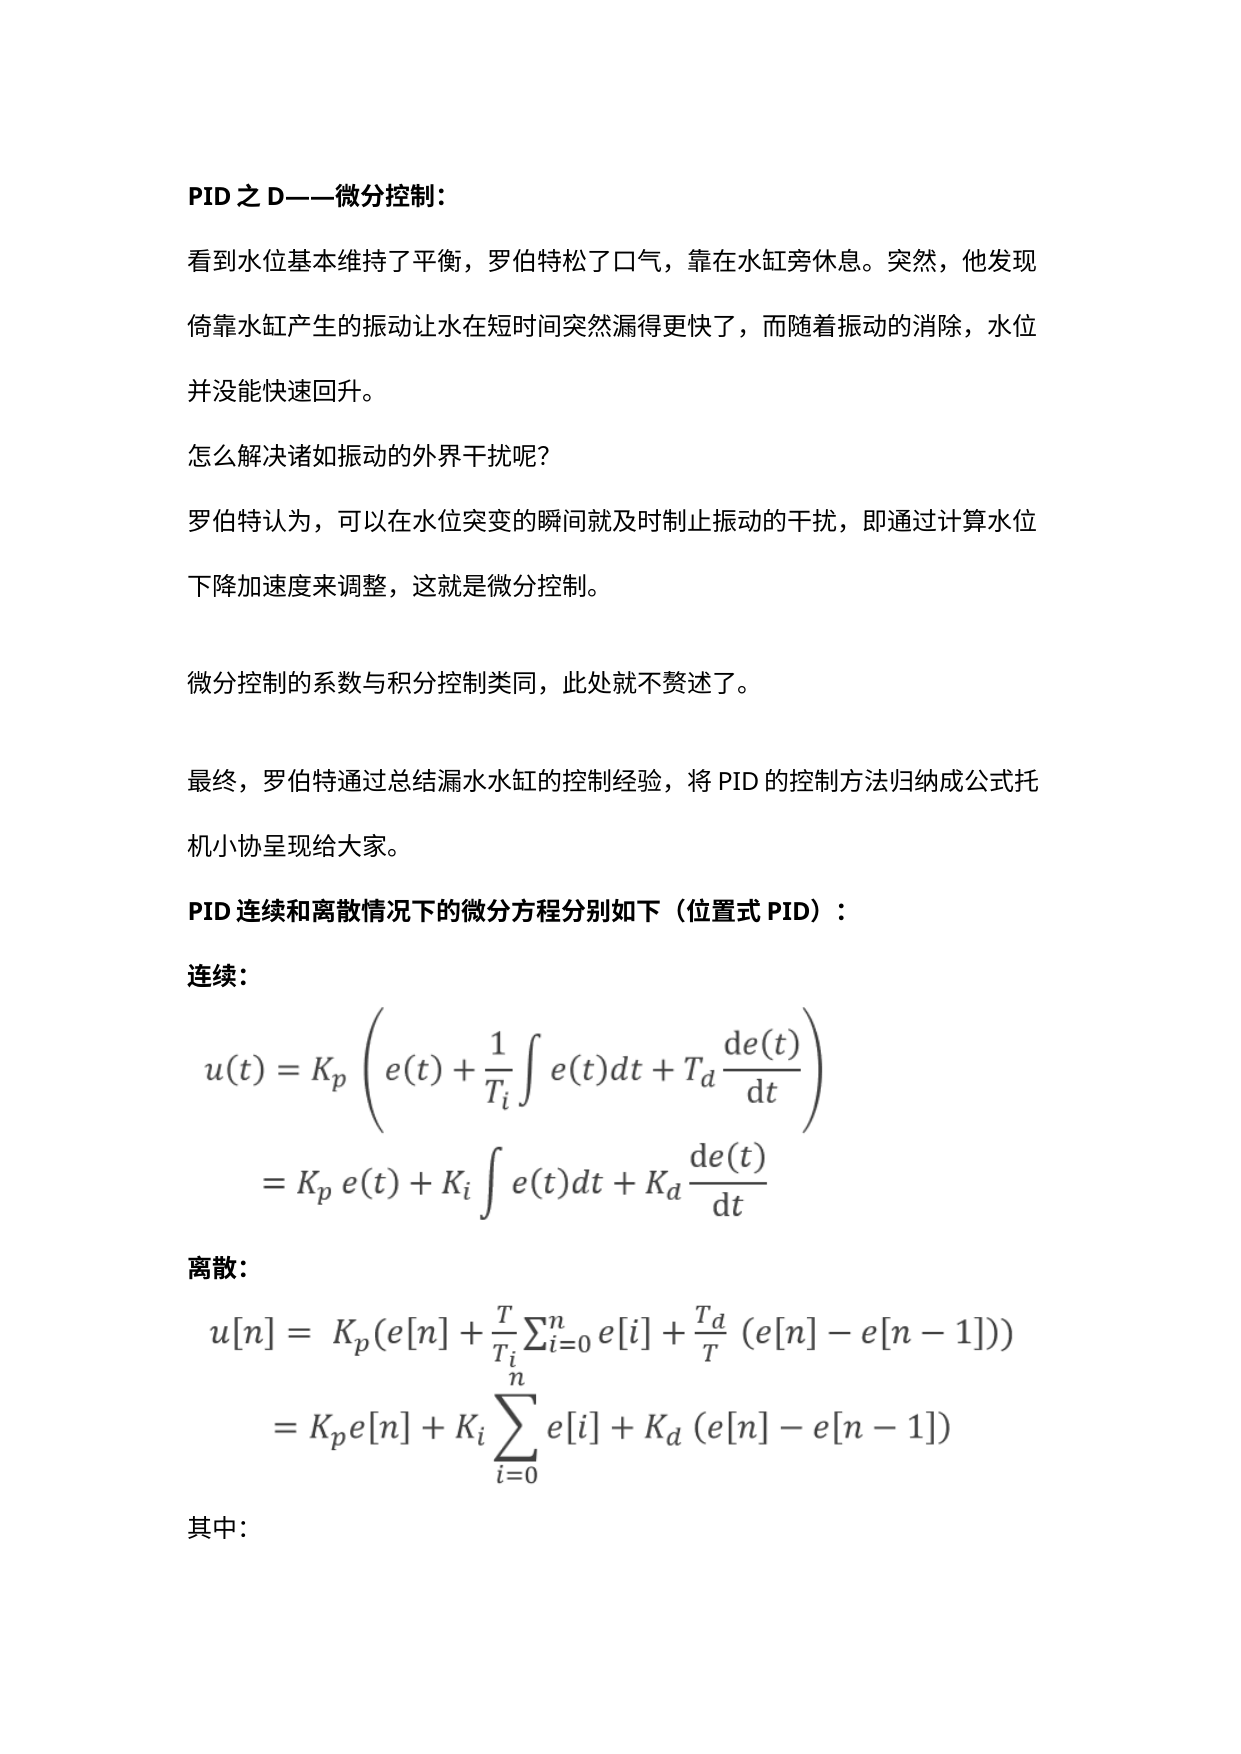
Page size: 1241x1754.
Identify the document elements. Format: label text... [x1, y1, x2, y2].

text PID连续和离散情况下的微分方程分别如下（位置式PID）： [187, 877, 1053, 942]
text 罗伯特认为，可以在水位突变的瞬间就及时制止振动的干扰，即通过计算水位下降加速度来调整，这就是微分控制。 [187, 487, 1053, 617]
text 看到水位基本维持了平衡，罗伯特松了口气，靠在水缸旁休息。突然，他发现倚靠水缸产生的振动让水在短时间突然漏得更快了，而随着振动的消除，水位并没能快速回升。 [187, 227, 1053, 422]
text PID之D——微分控制： [187, 162, 1053, 227]
picture [187, 1299, 1053, 1490]
text 怎么解决诸如振动的外界干扰呢？ [187, 422, 1053, 487]
text 微分控制的系数与积分控制类同，此处就不赘述了。 [187, 649, 1053, 714]
text 其中： [187, 1494, 1053, 1559]
text 最终，罗伯特通过总结漏水水缸的控制经验，将PID的控制方法归纳成公式托机小协呈现给大家。 [187, 747, 1053, 877]
text 连续： [187, 942, 1053, 1007]
text 离散： [187, 1234, 1053, 1299]
picture [187, 1007, 840, 1225]
